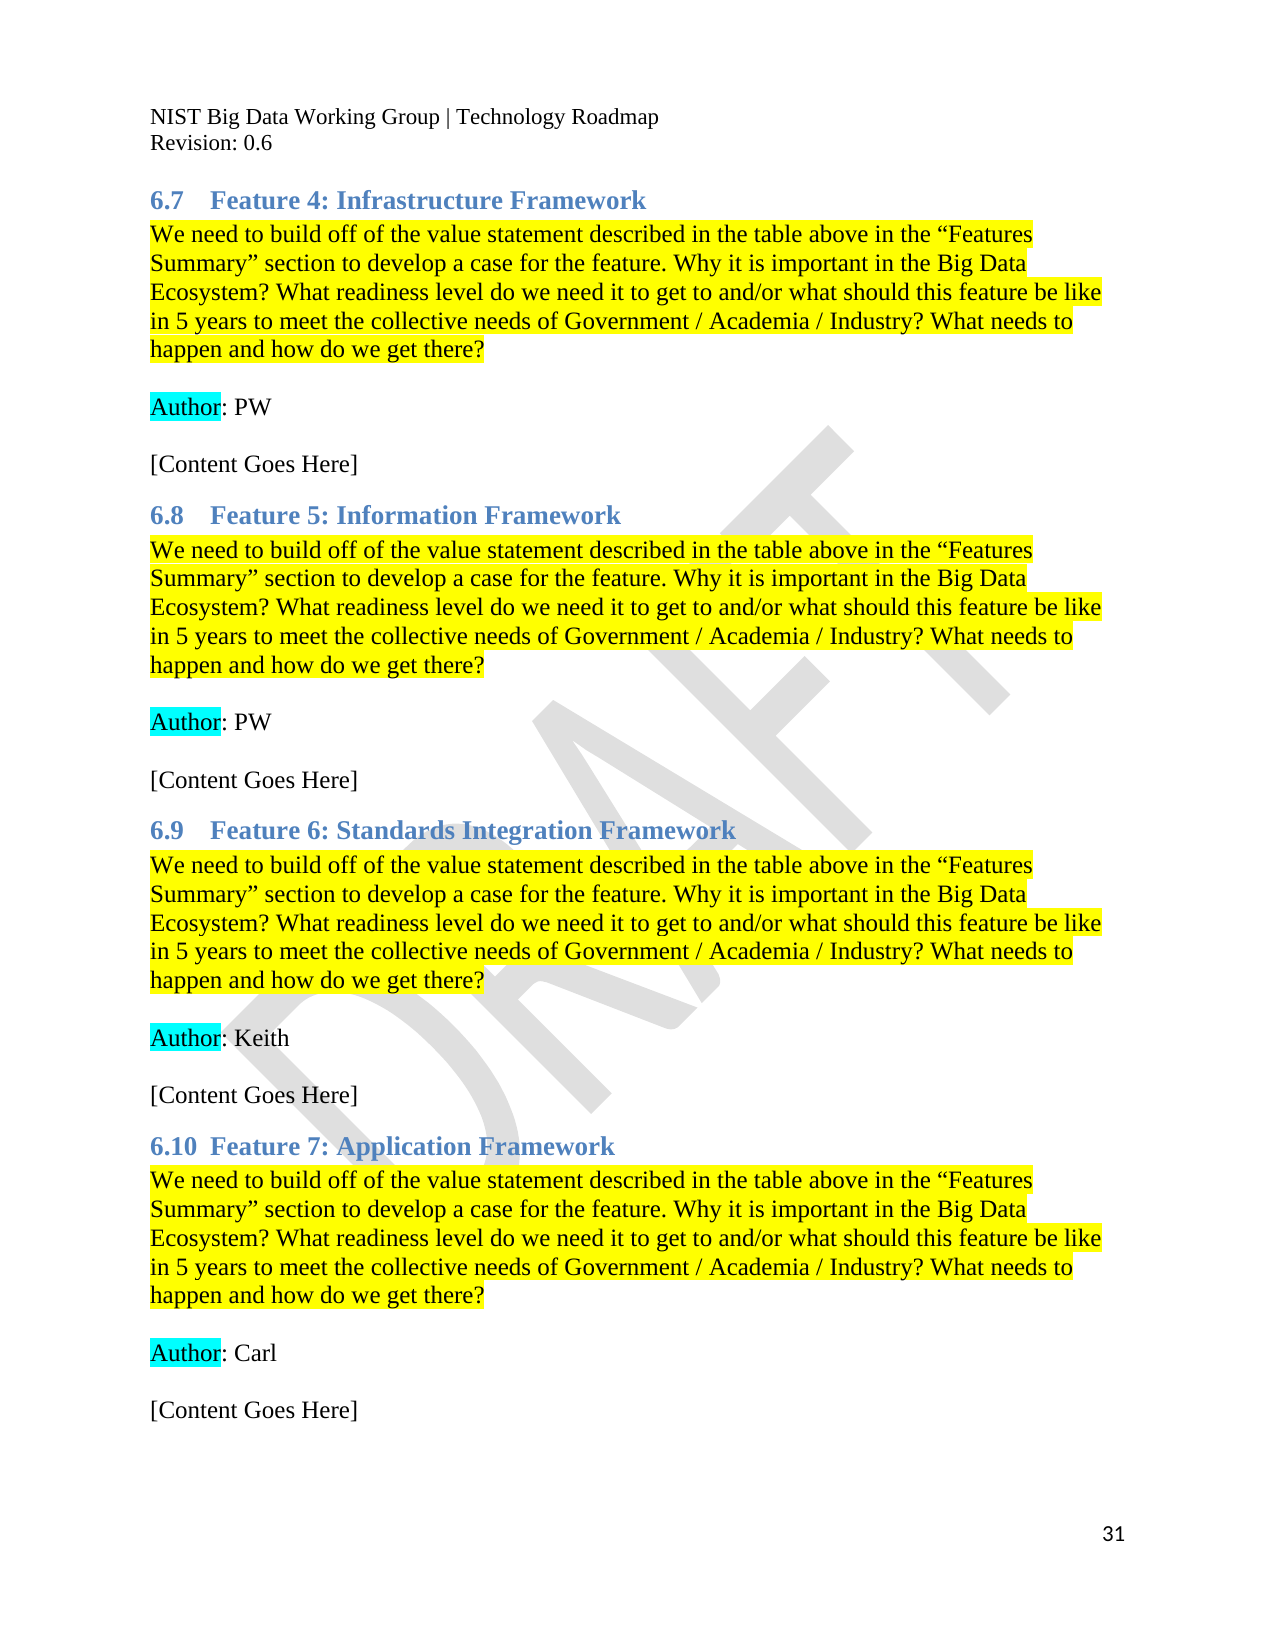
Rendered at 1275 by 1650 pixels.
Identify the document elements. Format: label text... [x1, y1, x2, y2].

subtitle Feature 6: Standards Integration Framework [150, 814, 1125, 846]
text Author: Keith [221, 1023, 1125, 1051]
subtitle Feature 4: Infrastructure Framework [150, 184, 1125, 215]
subtitle Feature 7: Application Framework [150, 1130, 1125, 1161]
text [Content Goes Here] [150, 1080, 1125, 1109]
text Author: PW [221, 392, 1125, 421]
text [Content Goes Here] [150, 765, 1125, 793]
text [Content Goes Here] [150, 1395, 1125, 1424]
text Author: PW [221, 707, 1125, 736]
text Author: Carl [221, 1338, 1125, 1367]
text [150, 219, 1125, 363]
subtitle Feature 5: Information Framework [150, 499, 1125, 530]
text [Content Goes Here] [150, 449, 1125, 478]
